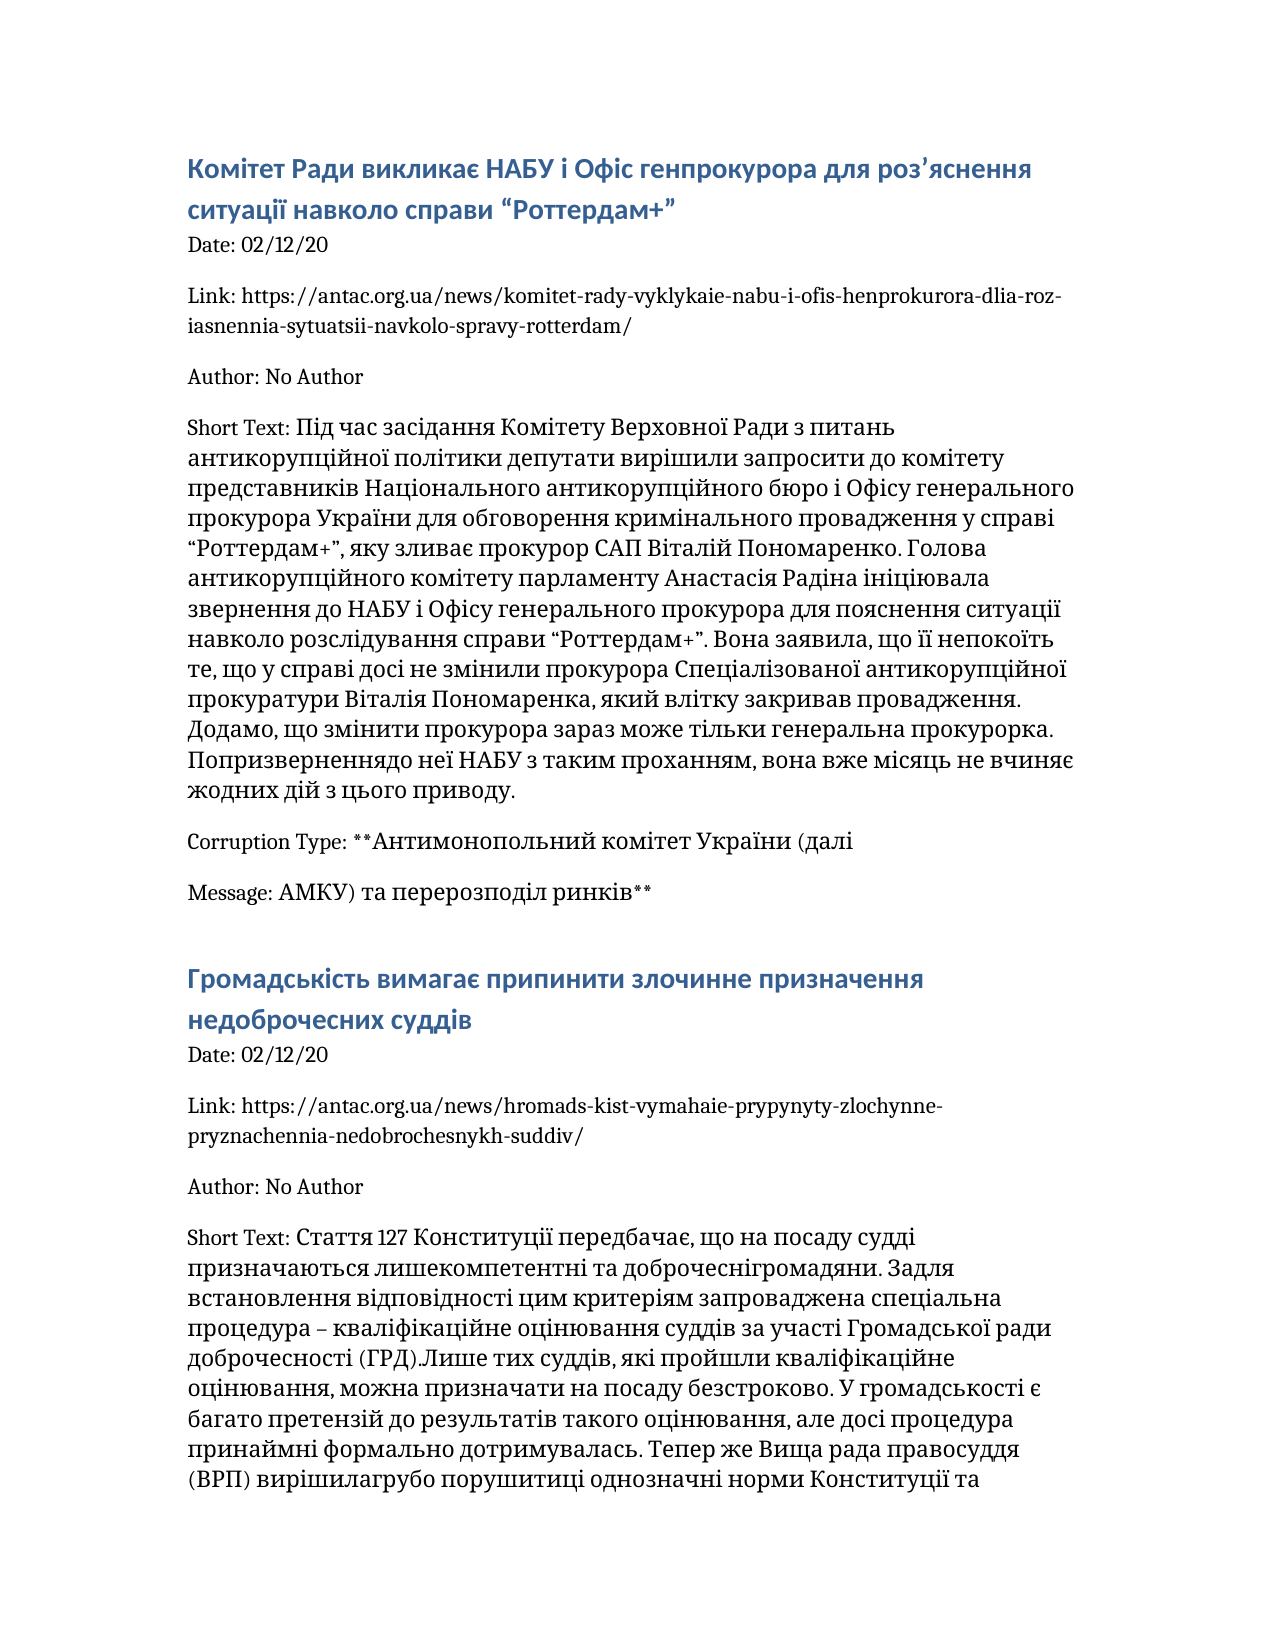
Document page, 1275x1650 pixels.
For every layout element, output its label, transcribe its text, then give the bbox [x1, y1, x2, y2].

text Author: No Author [187, 1174, 1087, 1201]
text Link: https://antac.org.ua/news/hromads-kist-vymahaie-prypynyty-zlochynne-pryznachennia-nedobrochesnykh-suddiv/ [187, 1093, 1087, 1149]
text Date: 02/12/20 [187, 1042, 1087, 1068]
text Author: No Author [187, 364, 1087, 391]
text Message: АМКУ) та перерозподіл ринків** [187, 880, 1087, 906]
text Link: https://antac.org.ua/news/komitet-rady-vyklykaie-nabu-i-ofis-henprokurora-dlia-roz-iasnennia-sytuatsii-navkolo-spravy-rotterdam/ [187, 283, 1087, 339]
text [187, 1225, 1087, 1493]
text Date: 02/12/20 [187, 232, 1087, 258]
text Short Text: Під час засідання Комітету Верховної Ради з питань антикорупційної політики депутати вирішили запросити до комітету представників Національного антикорупційного бюро і Офісу генерального прокурора України для обговорення кримінального провадження у справі “Роттердам+”, яку зливає прокурор САП Віталій Пономаренко. Голова антикорупційного комітету парламенту Анастасія Радіна ініціювала звернення до НАБУ і Офісу генерального прокурора для пояснення ситуації навколо розслідування справи “Роттердам+”. Вона заявила, що її непокоїть те, що у справі досі не змінили прокурора Спеціалізованої антикорупційної прокуратури Віталія Пономаренка, який влітку закривав провадження. Додамо, що змінити прокурора зараз може тільки генеральна прокурорка. Попризверненнядо неї НАБУ з таким проханням, вона вже місяць не вчиняє жодних дій з цього приводу. [187, 415, 1087, 804]
subtitle Комітет Ради викликає НАБУ і Офіс генпрокурора для роз’яснення ситуації навколо справи “Роттердам+” [187, 150, 1087, 227]
subtitle Громадськість вимагає припинити злочинне призначення недоброчесних суддів [187, 960, 1087, 1037]
text Corruption Type: **Антимонопольний комітет України (далі [187, 829, 1087, 855]
